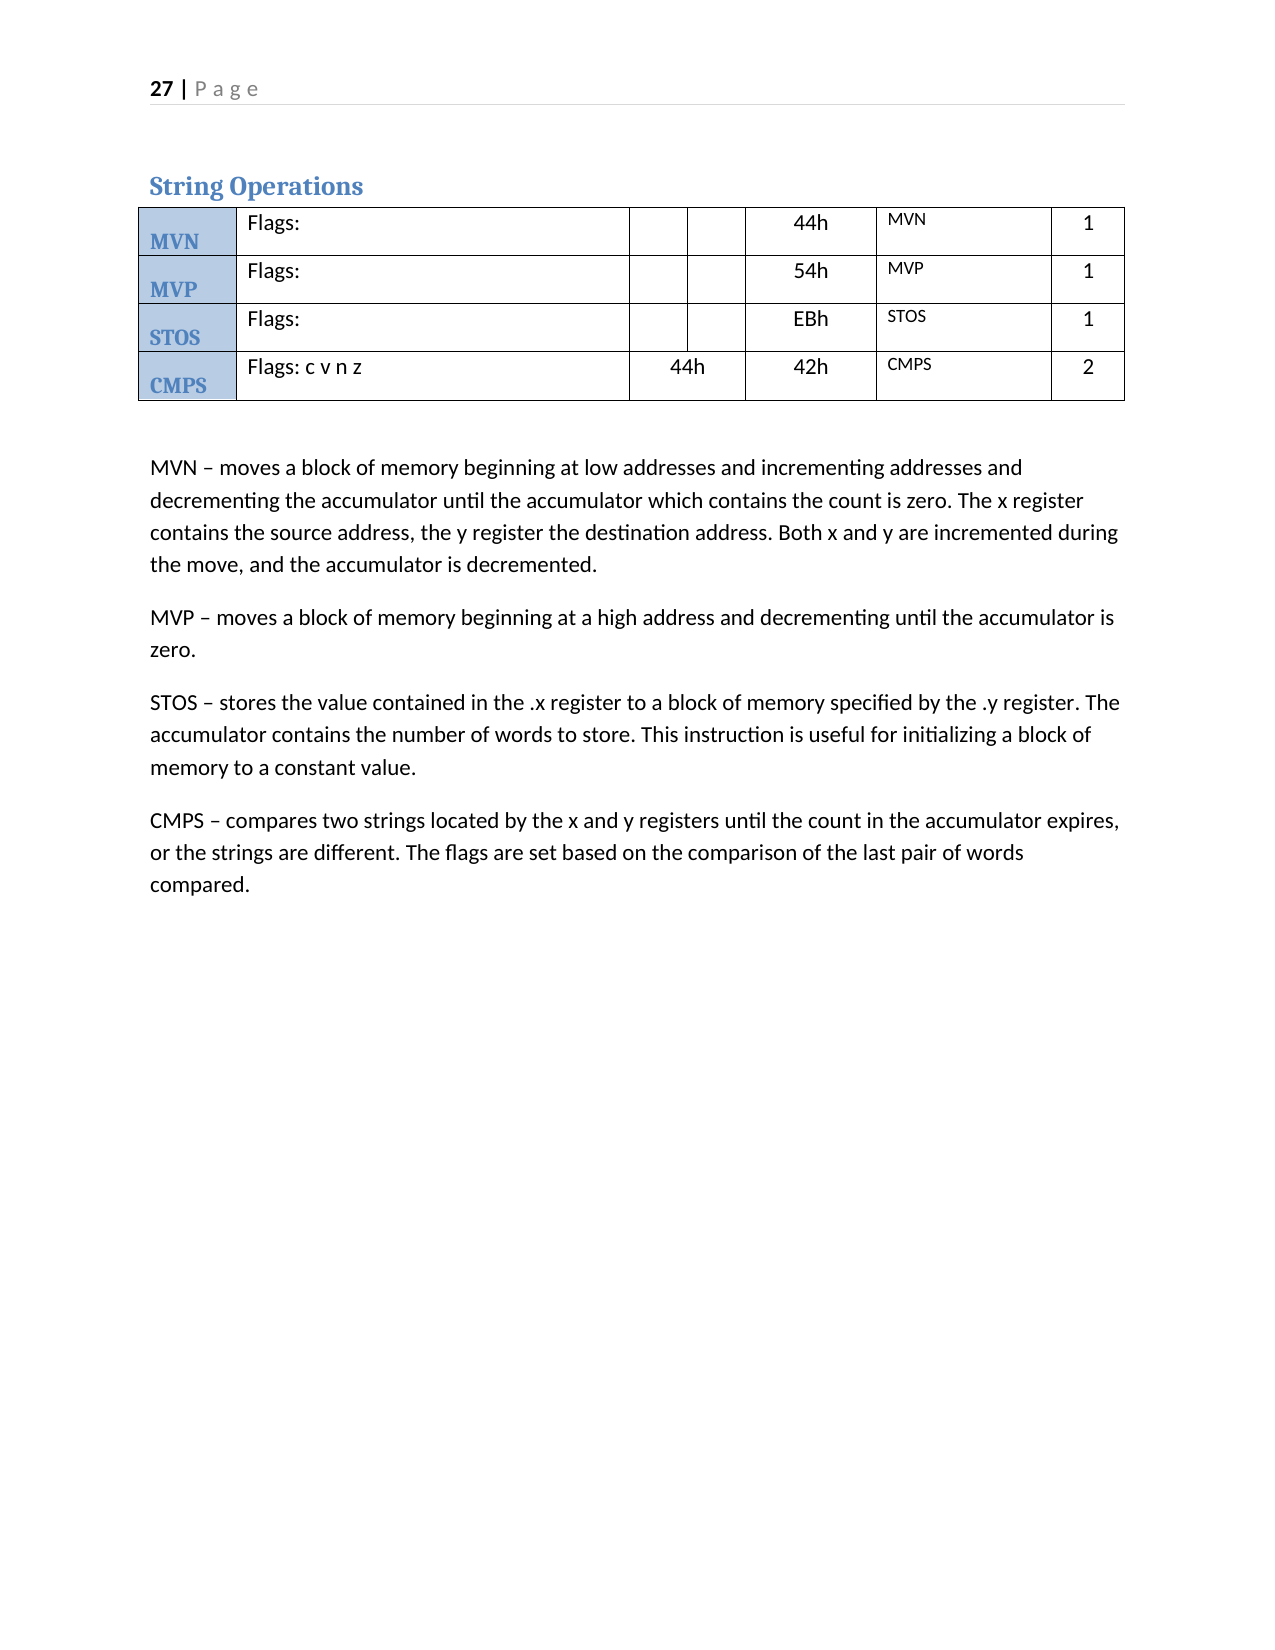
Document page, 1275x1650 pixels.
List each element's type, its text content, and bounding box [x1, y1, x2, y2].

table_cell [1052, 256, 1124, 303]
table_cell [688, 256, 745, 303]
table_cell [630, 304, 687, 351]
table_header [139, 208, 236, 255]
subtitle String Operations [150, 171, 1125, 202]
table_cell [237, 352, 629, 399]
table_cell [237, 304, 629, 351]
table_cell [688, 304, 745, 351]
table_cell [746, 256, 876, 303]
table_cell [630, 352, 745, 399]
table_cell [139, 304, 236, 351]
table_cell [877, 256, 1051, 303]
text CMPS – compares two strings located by the x and y registers until the count in the accumulator expires, or the strings are different. The flags are set based on the comparison of the last pair of words compared. [150, 806, 1125, 898]
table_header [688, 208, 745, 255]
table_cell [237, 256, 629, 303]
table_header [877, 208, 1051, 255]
text MVP – moves a block of memory beginning at a high address and decrementing until the accumulator is zero. [150, 603, 1125, 663]
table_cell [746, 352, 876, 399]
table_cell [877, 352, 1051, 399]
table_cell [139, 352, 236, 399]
text MVN – moves a block of memory beginning at low addresses and incrementing addresses and decrementing the accumulator until the accumulator which contains the count is zero. The x register contains the source address, the y register the destination address. Both x and y are incremented during the move, and the accumulator is decremented. [150, 453, 1125, 578]
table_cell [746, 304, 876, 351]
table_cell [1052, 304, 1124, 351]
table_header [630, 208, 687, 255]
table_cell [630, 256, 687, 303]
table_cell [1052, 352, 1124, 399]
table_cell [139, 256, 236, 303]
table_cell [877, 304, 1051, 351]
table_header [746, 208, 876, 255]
text STOS – stores the value contained in the .x register to a block of memory specified by the .y register. The accumulator contains the number of words to store. This instruction is useful for initializing a block of memory to a constant value. [150, 688, 1125, 781]
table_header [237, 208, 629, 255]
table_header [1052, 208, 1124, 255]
